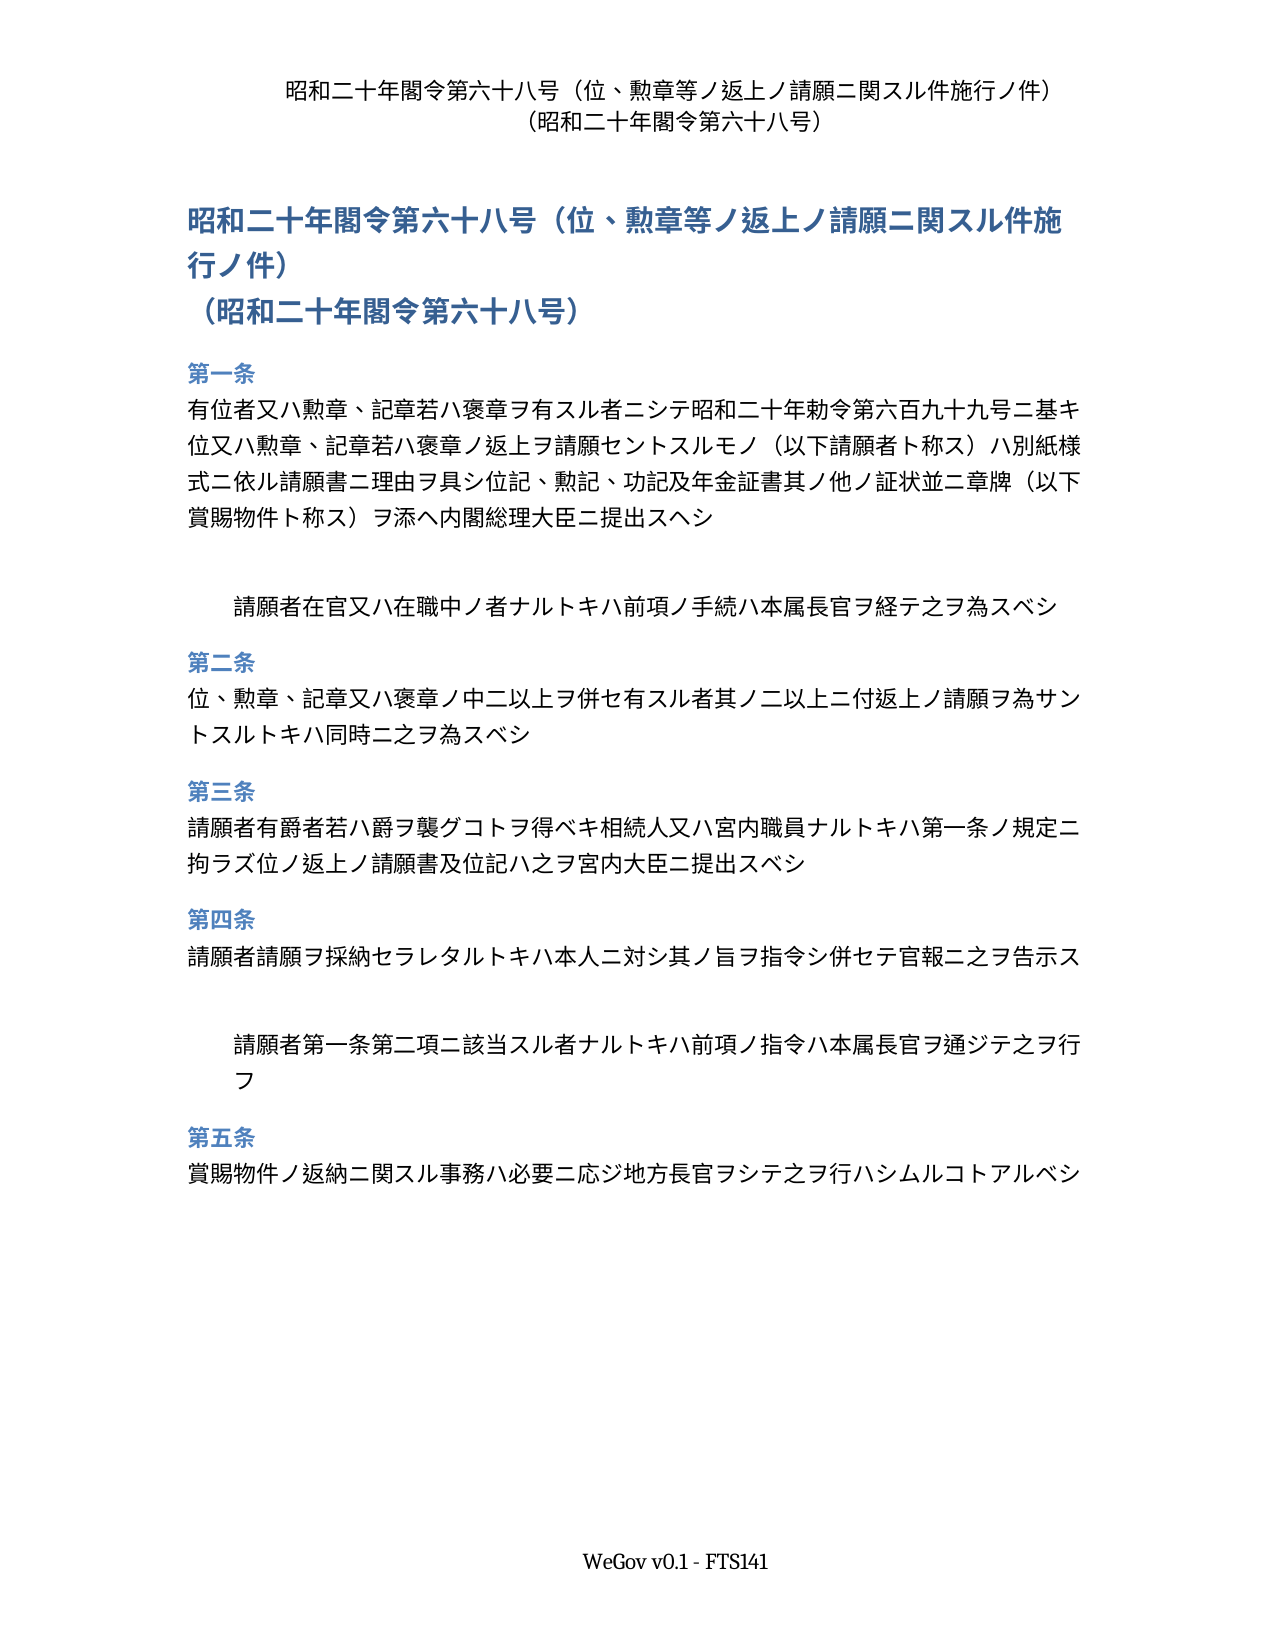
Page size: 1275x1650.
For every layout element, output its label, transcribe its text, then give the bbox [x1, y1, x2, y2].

text 請願者有爵者若ハ爵ヲ襲グコトヲ得ベキ相続人又ハ宮内職員ナルトキハ第一条ノ規定ニ拘ラズ位ノ返上ノ請願書及位記ハ之ヲ宮内大臣ニ提出スベシ [187, 812, 1087, 879]
text 請願者在官又ハ在職中ノ者ナルトキハ前項ノ手続ハ本属長官ヲ経テ之ヲ為スベシ [233, 590, 1087, 622]
text 請願者請願ヲ採納セラレタルトキハ本人ニ対シ其ノ旨ヲ指令シ併セテ官報ニ之ヲ告示ス [187, 940, 1087, 972]
text 有位者又ハ勲章、記章若ハ褒章ヲ有スル者ニシテ昭和二十年勅令第六百九十九号ニ基キ位又ハ勲章、記章若ハ褒章ノ返上ヲ請願セントスルモノ（以下請願者ト称ス）ハ別紙様式ニ依ル請願書ニ理由ヲ具シ位記、勲記、功記及年金証書其ノ他ノ証状並ニ章牌（以下賞賜物件ト称ス）ヲ添ヘ内閣総理大臣ニ提出スヘシ [187, 394, 1087, 533]
text 位、勲章、記章又ハ褒章ノ中二以上ヲ併セ有スル者其ノ二以上ニ付返上ノ請願ヲ為サントスルトキハ同時ニ之ヲ為スベシ [187, 683, 1087, 750]
subtitle 第四条 [187, 904, 1087, 936]
text 賞賜物件ノ返納ニ関スル事務ハ必要ニ応ジ地方長官ヲシテ之ヲ行ハシムルコトアルベシ [187, 1158, 1087, 1189]
subtitle 第一条 [187, 358, 1087, 389]
subtitle 第五条 [187, 1122, 1087, 1153]
subtitle 昭和二十年閣令第六十八号（位、勲章等ノ返上ノ請願ニ関スル件施行ノ件） （昭和二十年閣令第六十八号） [187, 200, 1087, 331]
text 請願者第一条第二項ニ該当スル者ナルトキハ前項ノ指令ハ本属長官ヲ通ジテ之ヲ行フ [233, 1029, 1087, 1097]
subtitle 第三条 [187, 776, 1087, 807]
subtitle 第二条 [187, 647, 1087, 678]
